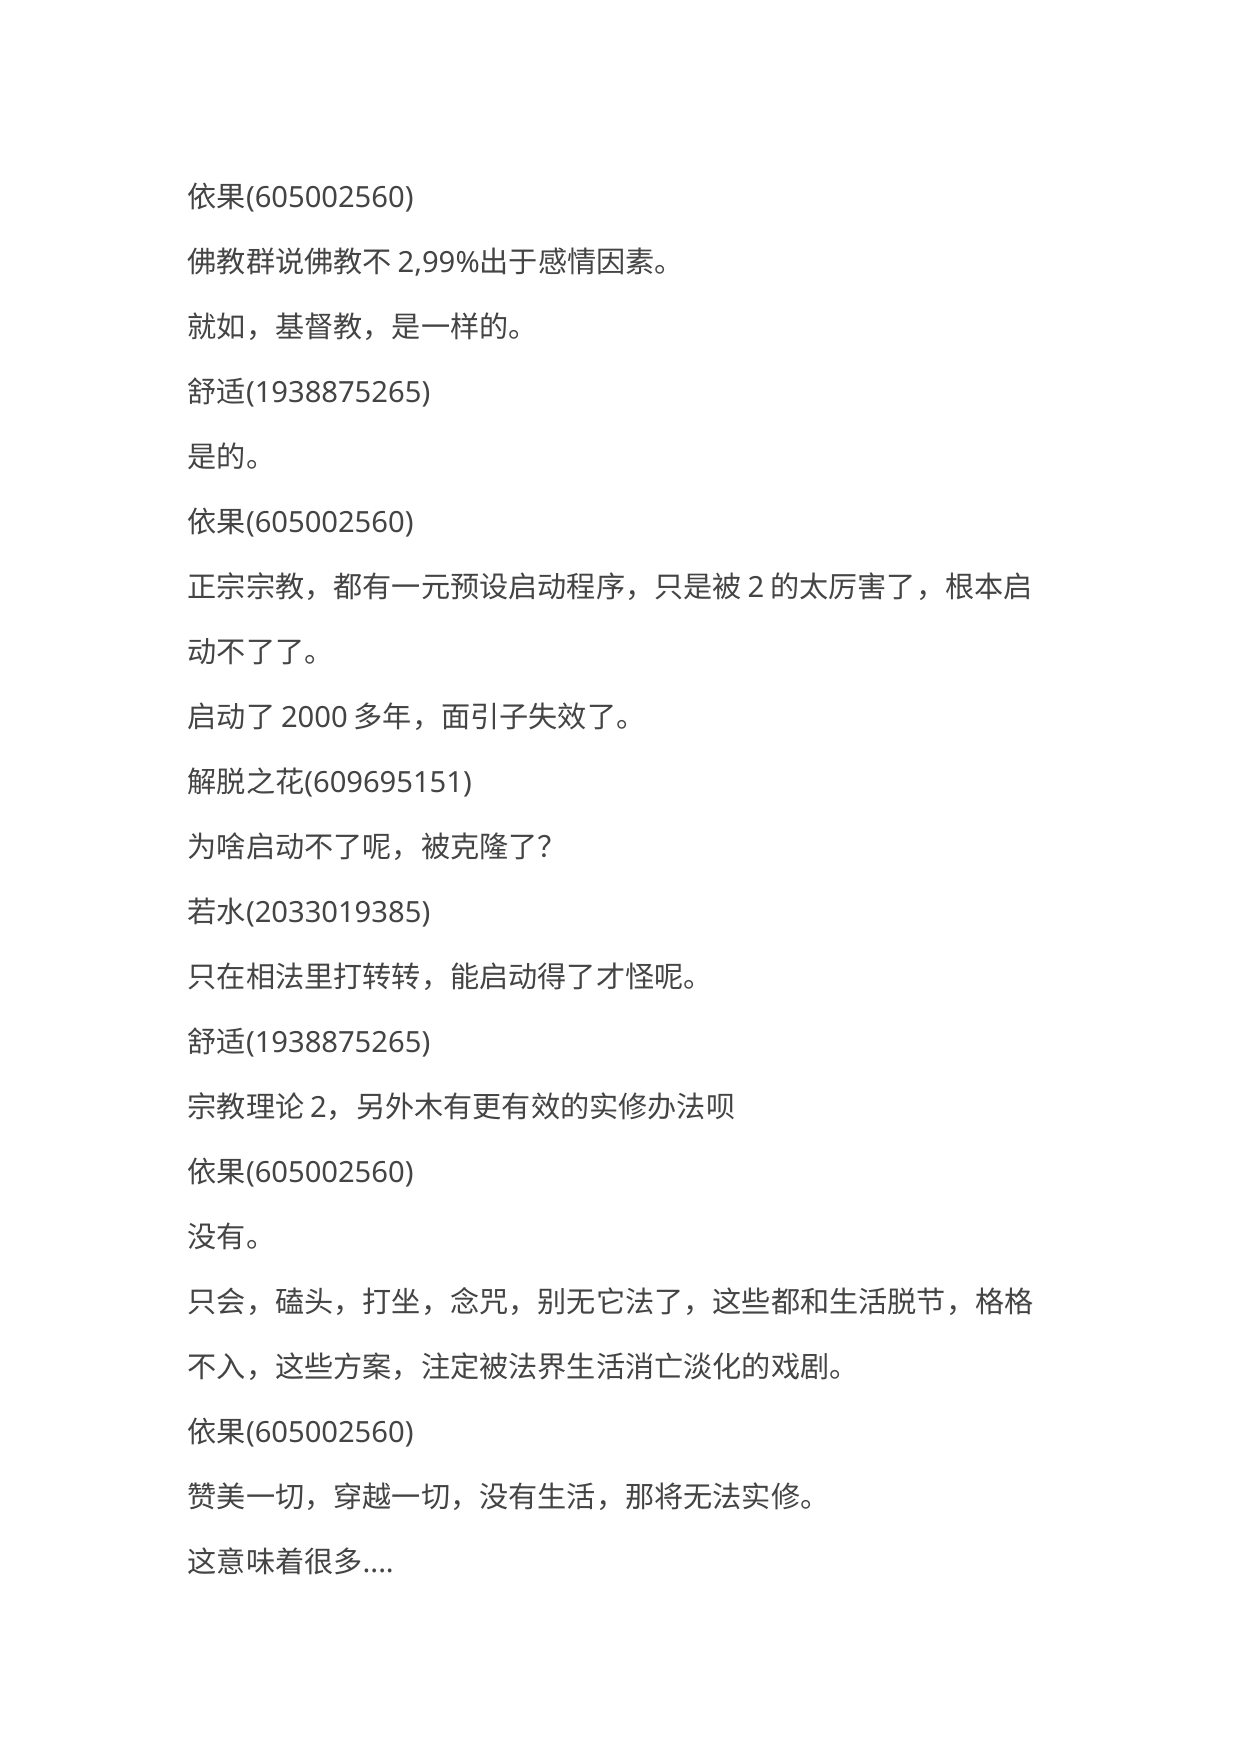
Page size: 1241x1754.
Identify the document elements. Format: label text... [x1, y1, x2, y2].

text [187, 877, 1053, 1592]
text 解脱之花(609695151) [187, 747, 1053, 812]
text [187, 162, 1053, 747]
text 为啥启动不了呢，被克隆了？ [187, 812, 1053, 877]
